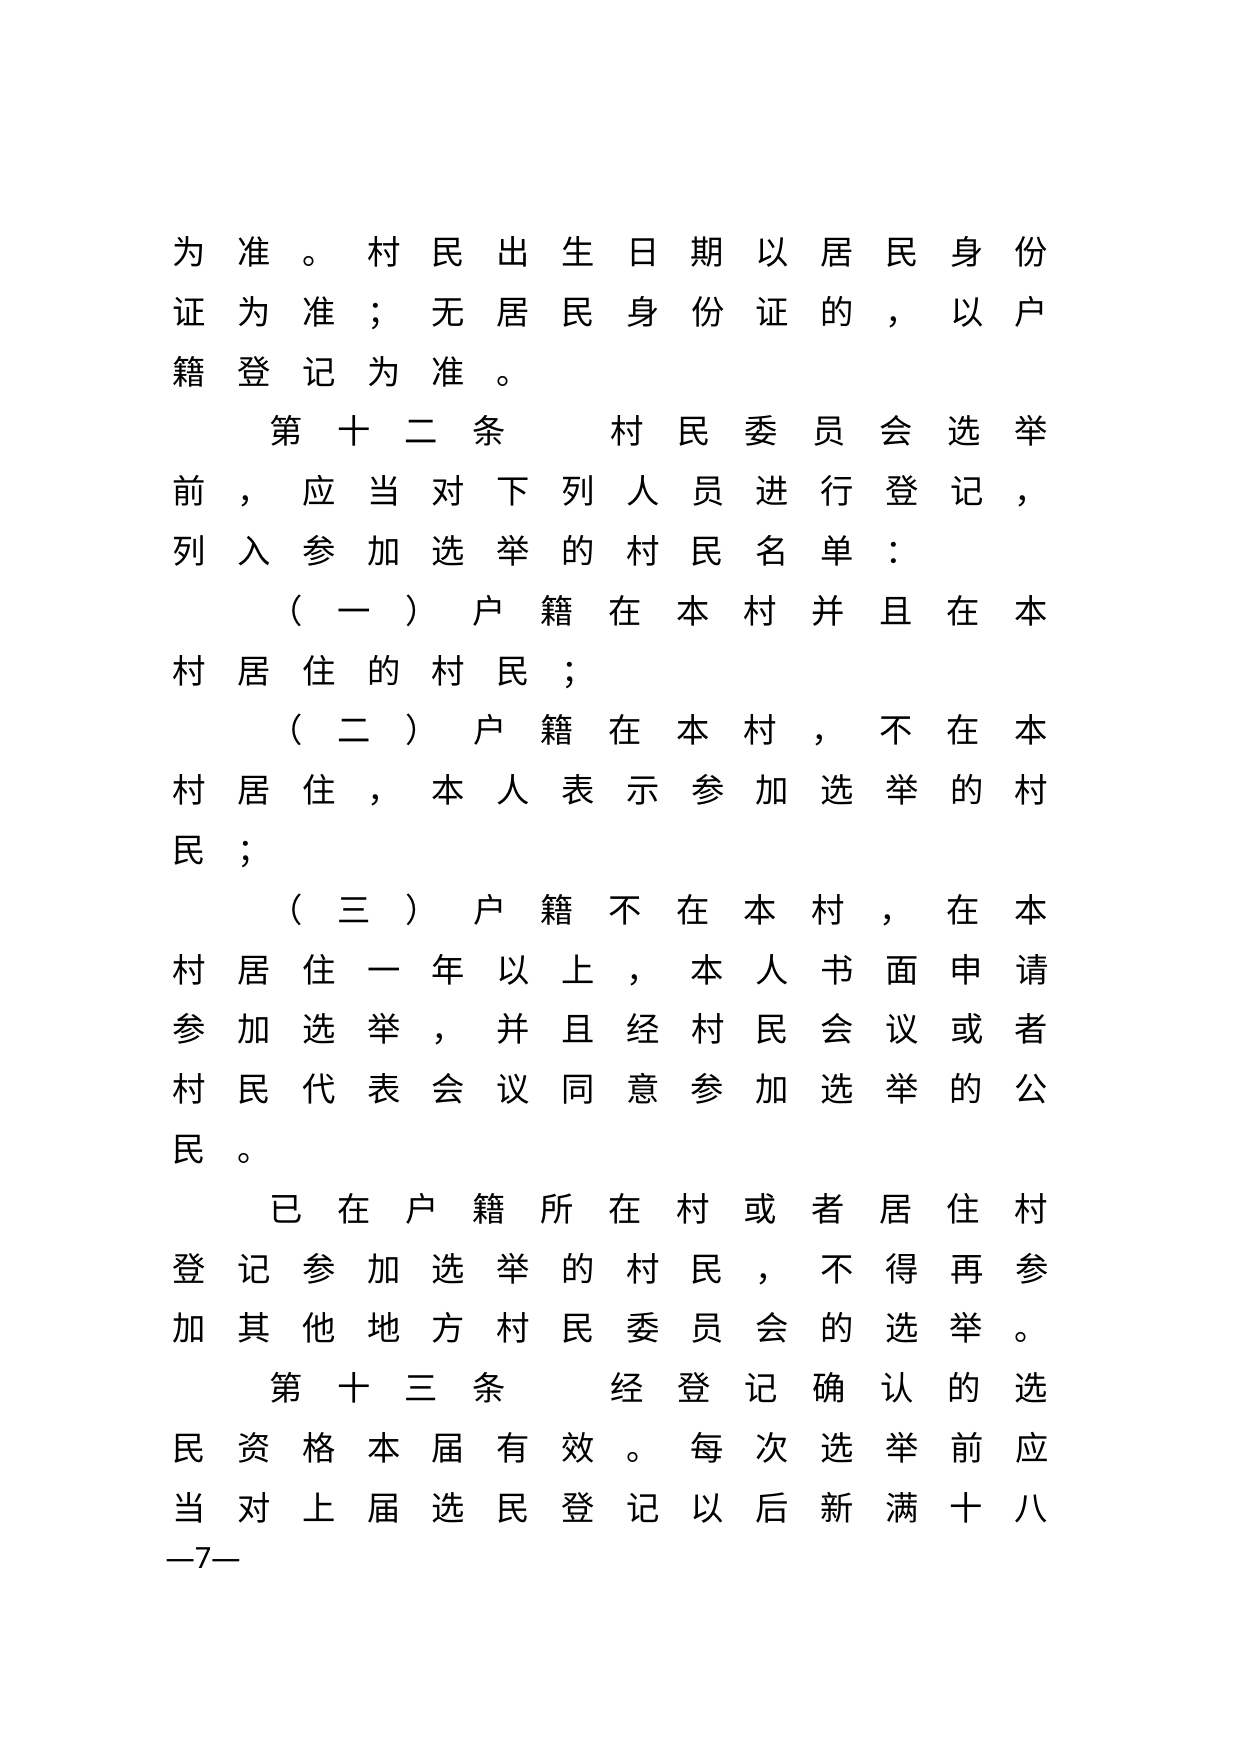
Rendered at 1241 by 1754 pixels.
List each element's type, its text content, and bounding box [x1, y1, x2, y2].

text （三）户籍不在本村，在本村居住一年以上，本人书面申请参加选举，并且经村民会议或者村民代表会议同意参加选举的公民。 [172, 878, 1079, 1177]
text 已在户籍所在村或者居住村登记参加选举的村民，不得再参加其他地方村民委员会的选举。 [172, 1177, 1079, 1356]
text （一）户籍在本村并且在本村居住的村民； [172, 579, 1079, 698]
text 第十二条 村民委员会选举前，应当对下列人员进行登记，列入参加选举的村民名单： [172, 399, 1079, 579]
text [172, 1356, 1079, 1536]
text （二）户籍在本村，不在本村居住，本人表示参加选举的村民； [172, 698, 1079, 878]
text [172, 220, 1079, 399]
